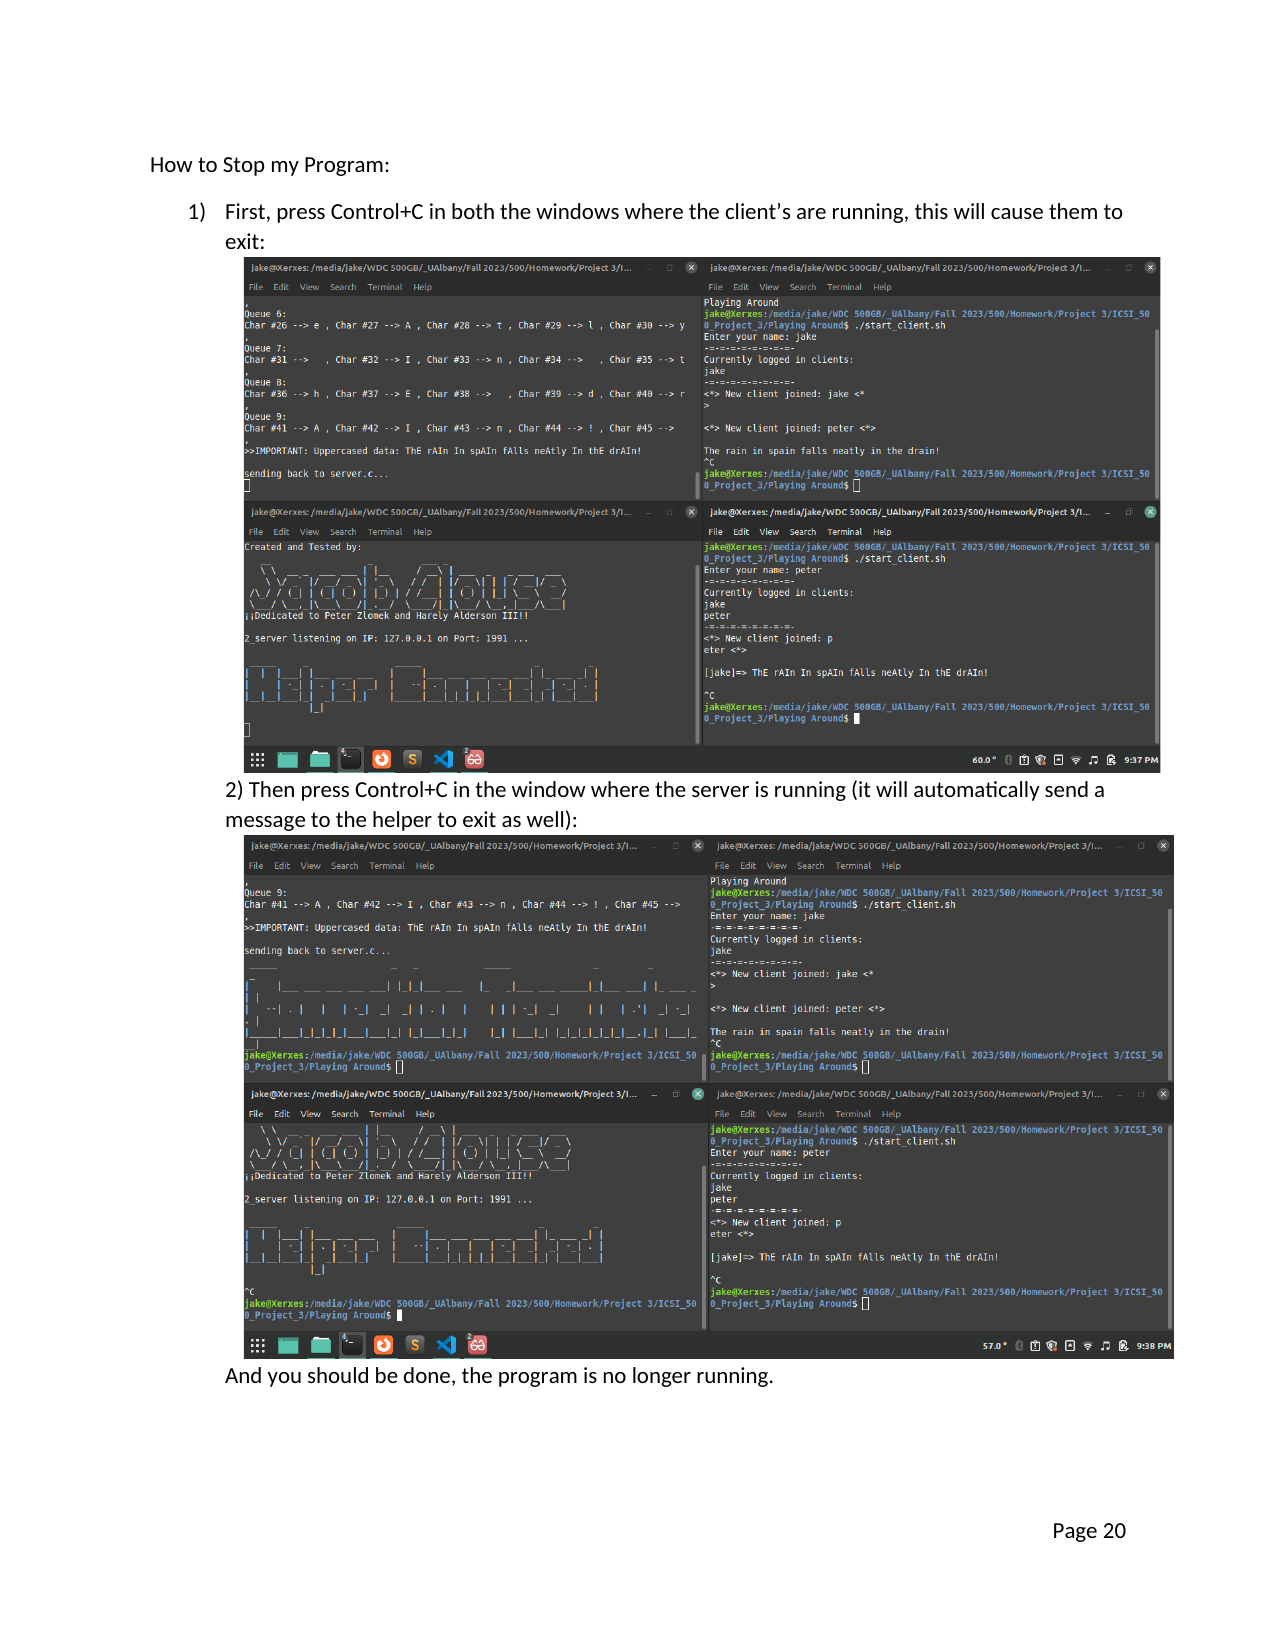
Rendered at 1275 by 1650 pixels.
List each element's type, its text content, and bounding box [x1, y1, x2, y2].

list First, press Control+C in both the windows where the client’s are running, this will cause them to exit: 2) Then press Control+C in the window where the server is running (it will automatically send a message to the helper to exit as well): And you should be done, the program is no longer running. [187, 197, 1125, 1419]
text How to Stop my Program: [150, 150, 1125, 178]
